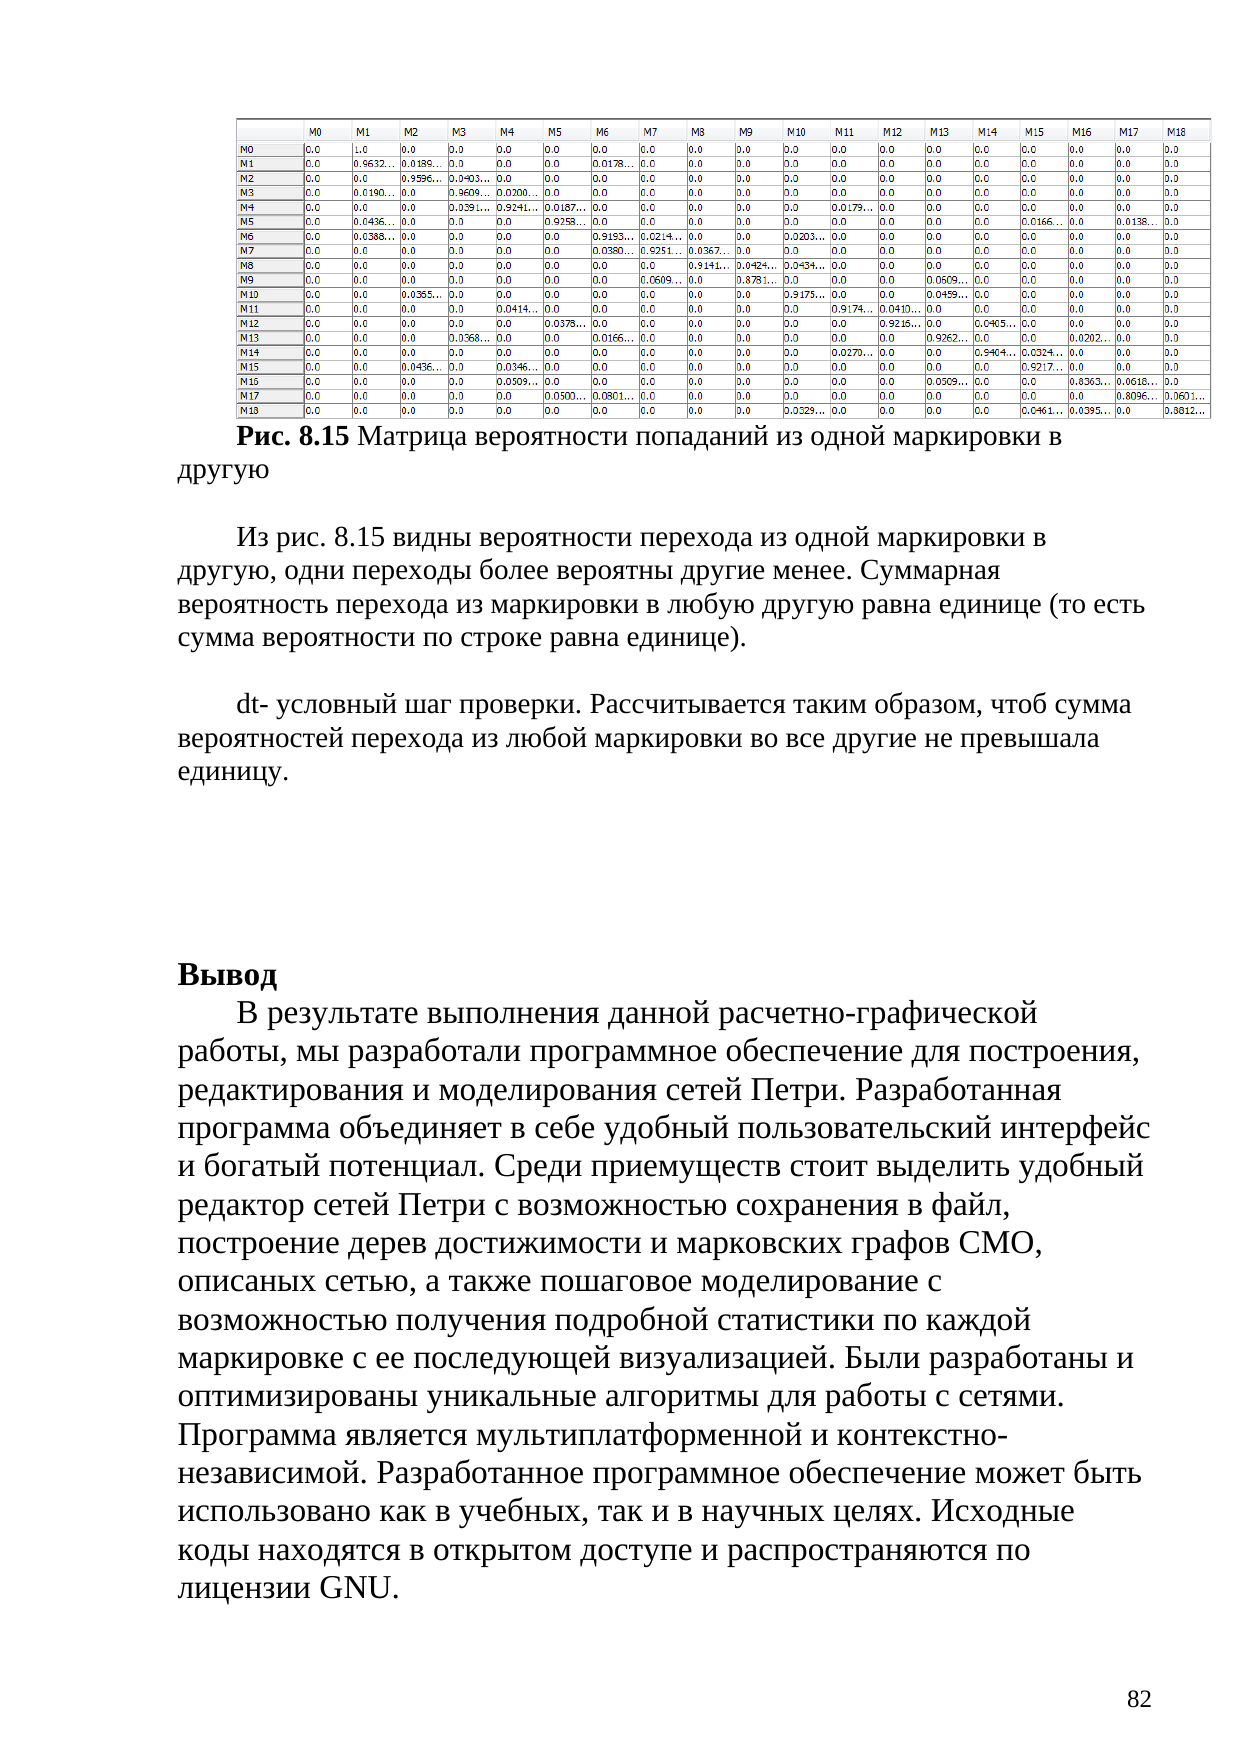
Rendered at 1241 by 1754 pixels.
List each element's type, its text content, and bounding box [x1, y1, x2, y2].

text Рис. 8.15 Матрица вероятности попаданий из одной маркировки в другую [177, 418, 1152, 485]
text dt- условный шаг проверки. Рассчитывается таким образом, чтоб сумма вероятностей перехода из любой маркировки во все другие не превышала единицу. [177, 686, 1152, 787]
picture [236, 118, 1212, 419]
text В результате выполнения данной расчетно-графической работы, мы разработали программное обеспечение для построения, редактирования и моделирования сетей Петри. Разработанная программа объединяет в себе удобный пользовательский интерфейс и богатый потенциал. Среди приемуществ стоит выделить удобный редактор сетей Петри с возможностью сохранения в файл, построение дерев достижимости и марковских графов СМО, описаных сетью, а также пошаговое моделирование с возможностью получения подробной статистики по каждой маркировке с ее последующей визуализацией. Были разработаны и оптимизированы уникальные алгоритмы для работы с сетями. Программа является мультиплатформенной и контекстно-независимой. Разработанное программное обеспечение может быть использовано как в учебных, так и в научных целях. Исходные коды находятся в открытом доступе и распространяются по лицензии GNU. [177, 992, 1152, 1605]
text Из рис. 8.15 видны вероятности перехода из одной маркировки в другую, одни переходы более вероятны другие менее. Суммарная вероятность перехода из маркировки в любую другую равна единице (то есть сумма вероятности по строке равна единице). [177, 519, 1152, 653]
subtitle Вывод [177, 954, 1152, 992]
